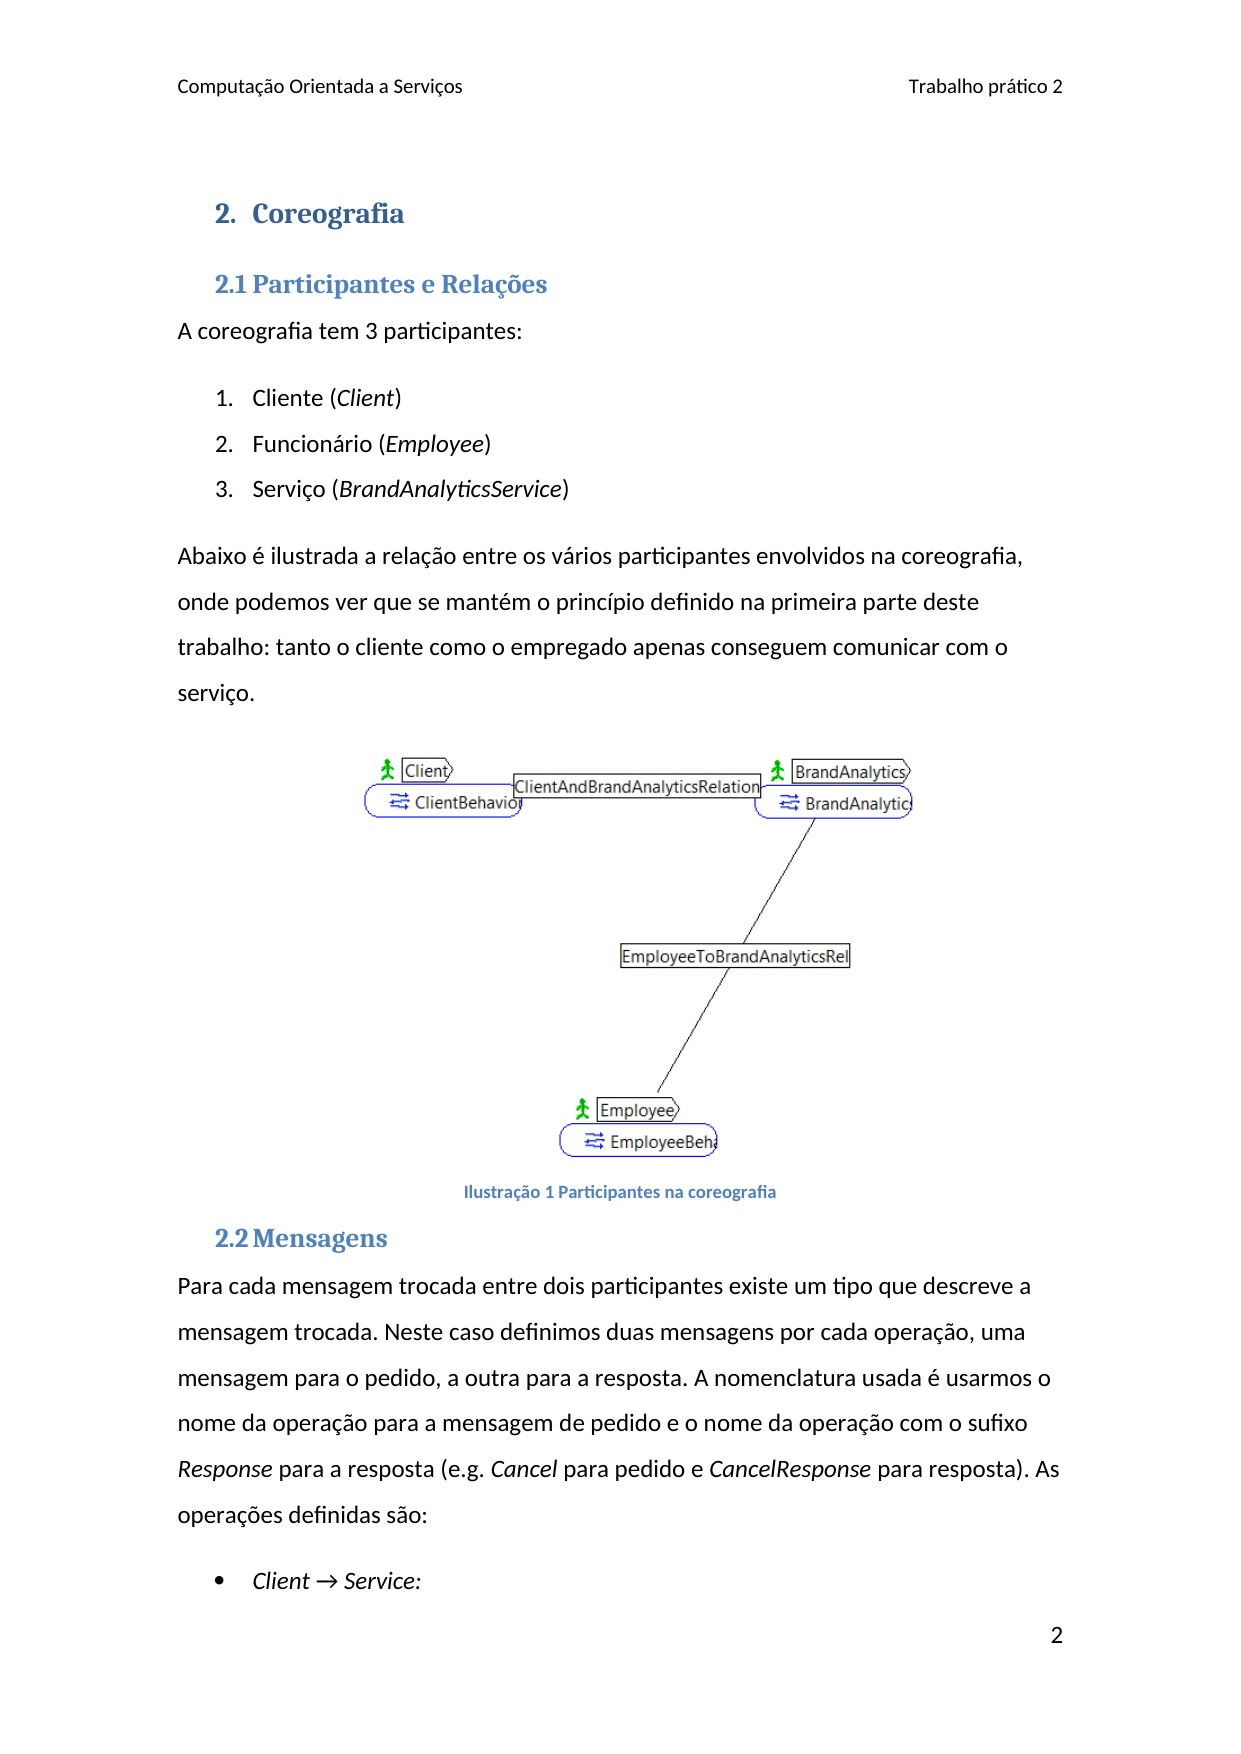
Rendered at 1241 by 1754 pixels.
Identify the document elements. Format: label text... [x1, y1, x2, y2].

list Client → Service: [215, 1565, 1063, 1596]
subtitle Mensagens [215, 1223, 1063, 1255]
text A coreografia tem 3 participantes: [177, 315, 1063, 346]
list Cliente (Client) [215, 382, 1063, 412]
text Para cada mensagem trocada entre dois participantes existe um tipo que descreve a mensagem trocada. Neste caso definimos duas mensagens por cada operação, uma mensagem para o pedido, a outra para a resposta. A nomenclatura usada é usarmos o nome da operação para a mensagem de pedido e o nome da operação com o sufixo Response para a resposta (e.g. Cancel para pedido e CancelResponse para resposta). As operações definidas são: [177, 1270, 1063, 1529]
picture [360, 743, 918, 1165]
subtitle Participantes e Relações [215, 269, 1063, 300]
subtitle Coreografia [215, 198, 1063, 231]
text Abaixo é ilustrada a relação entre os vários participantes envolvidos na coreografia, onde podemos ver que se mantém o princípio definido na primeira parte deste trabalho: tanto o cliente como o empregado apenas conseguem comunicar com o serviço. [177, 540, 1063, 708]
list Funcionário (Employee) [215, 428, 1063, 458]
list Serviço (BrandAnalyticsService) [215, 473, 1063, 504]
